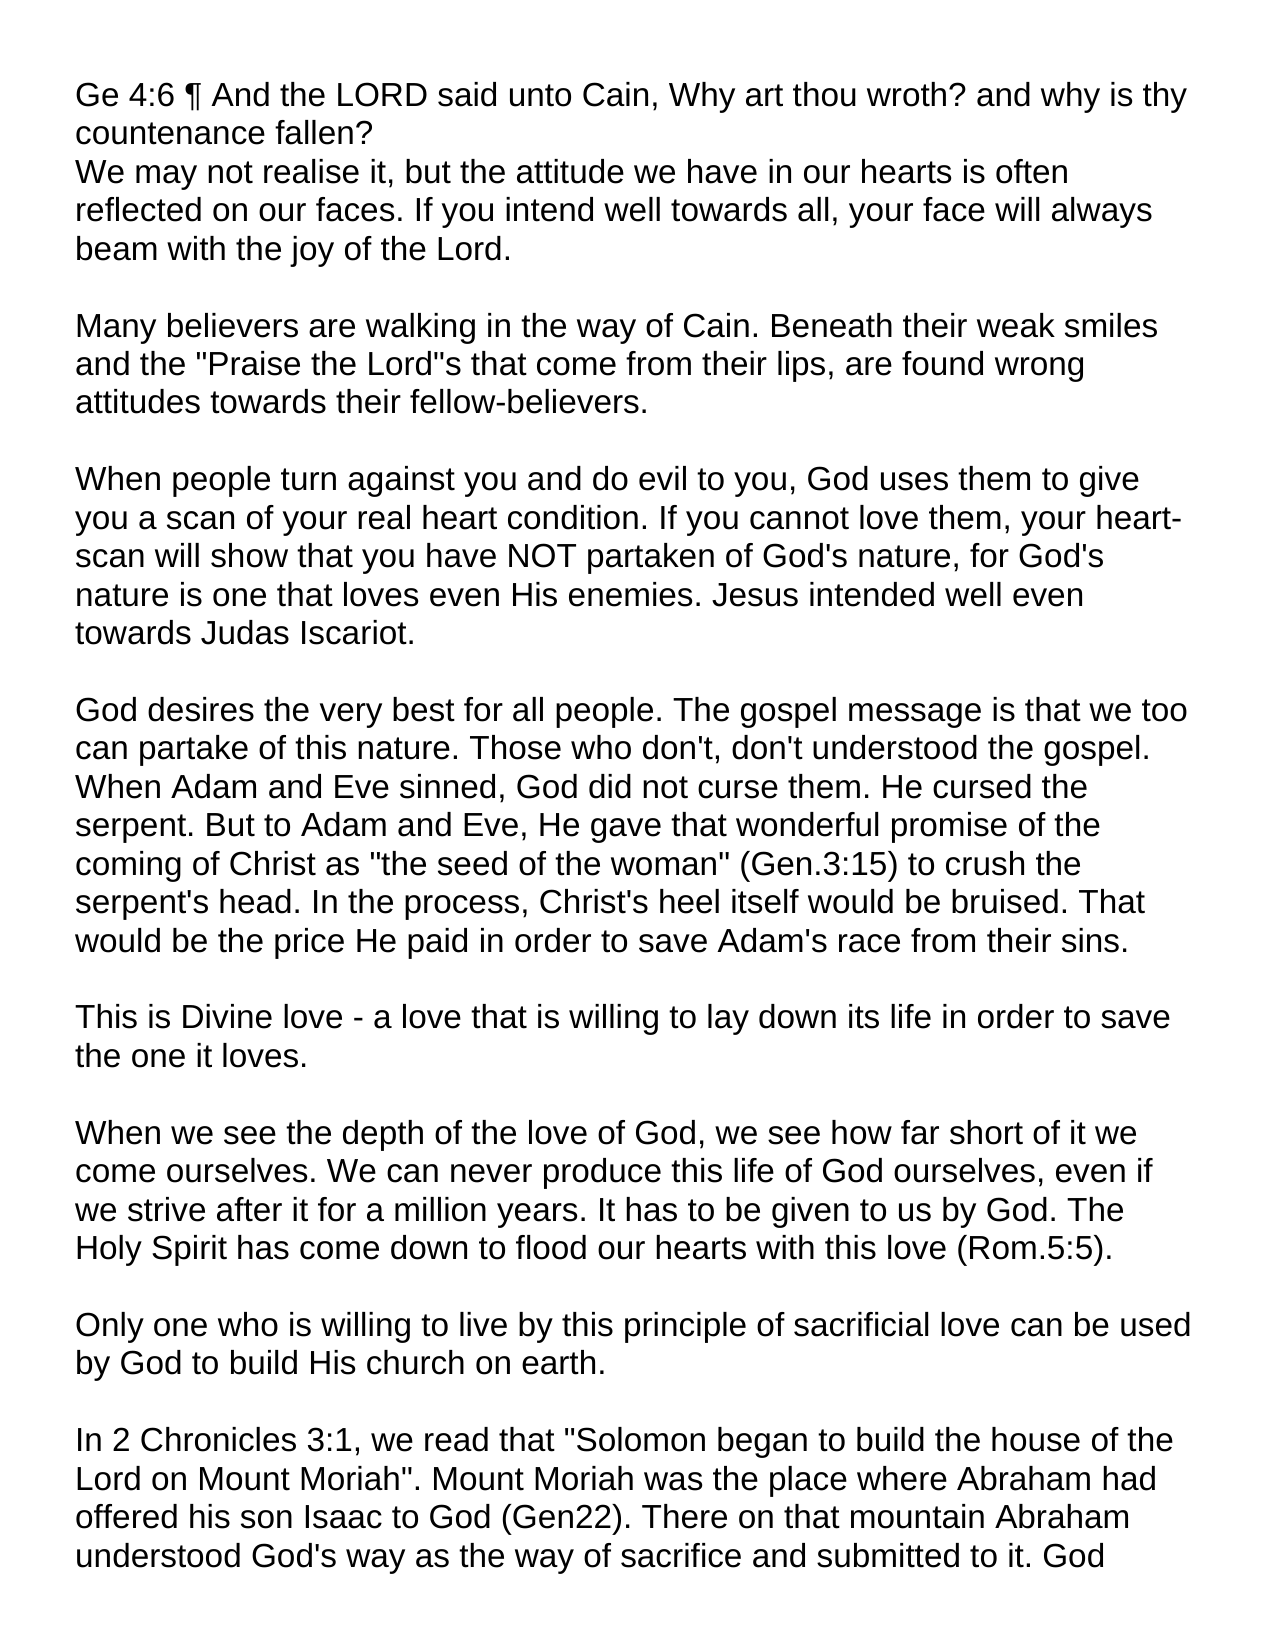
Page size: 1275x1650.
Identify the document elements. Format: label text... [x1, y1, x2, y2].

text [75, 152, 1200, 1574]
text Ge 4:6 ¶ And the LORD said unto Cain, Why art thou wroth? and why is thy countenance fallen? [75, 75, 1200, 152]
